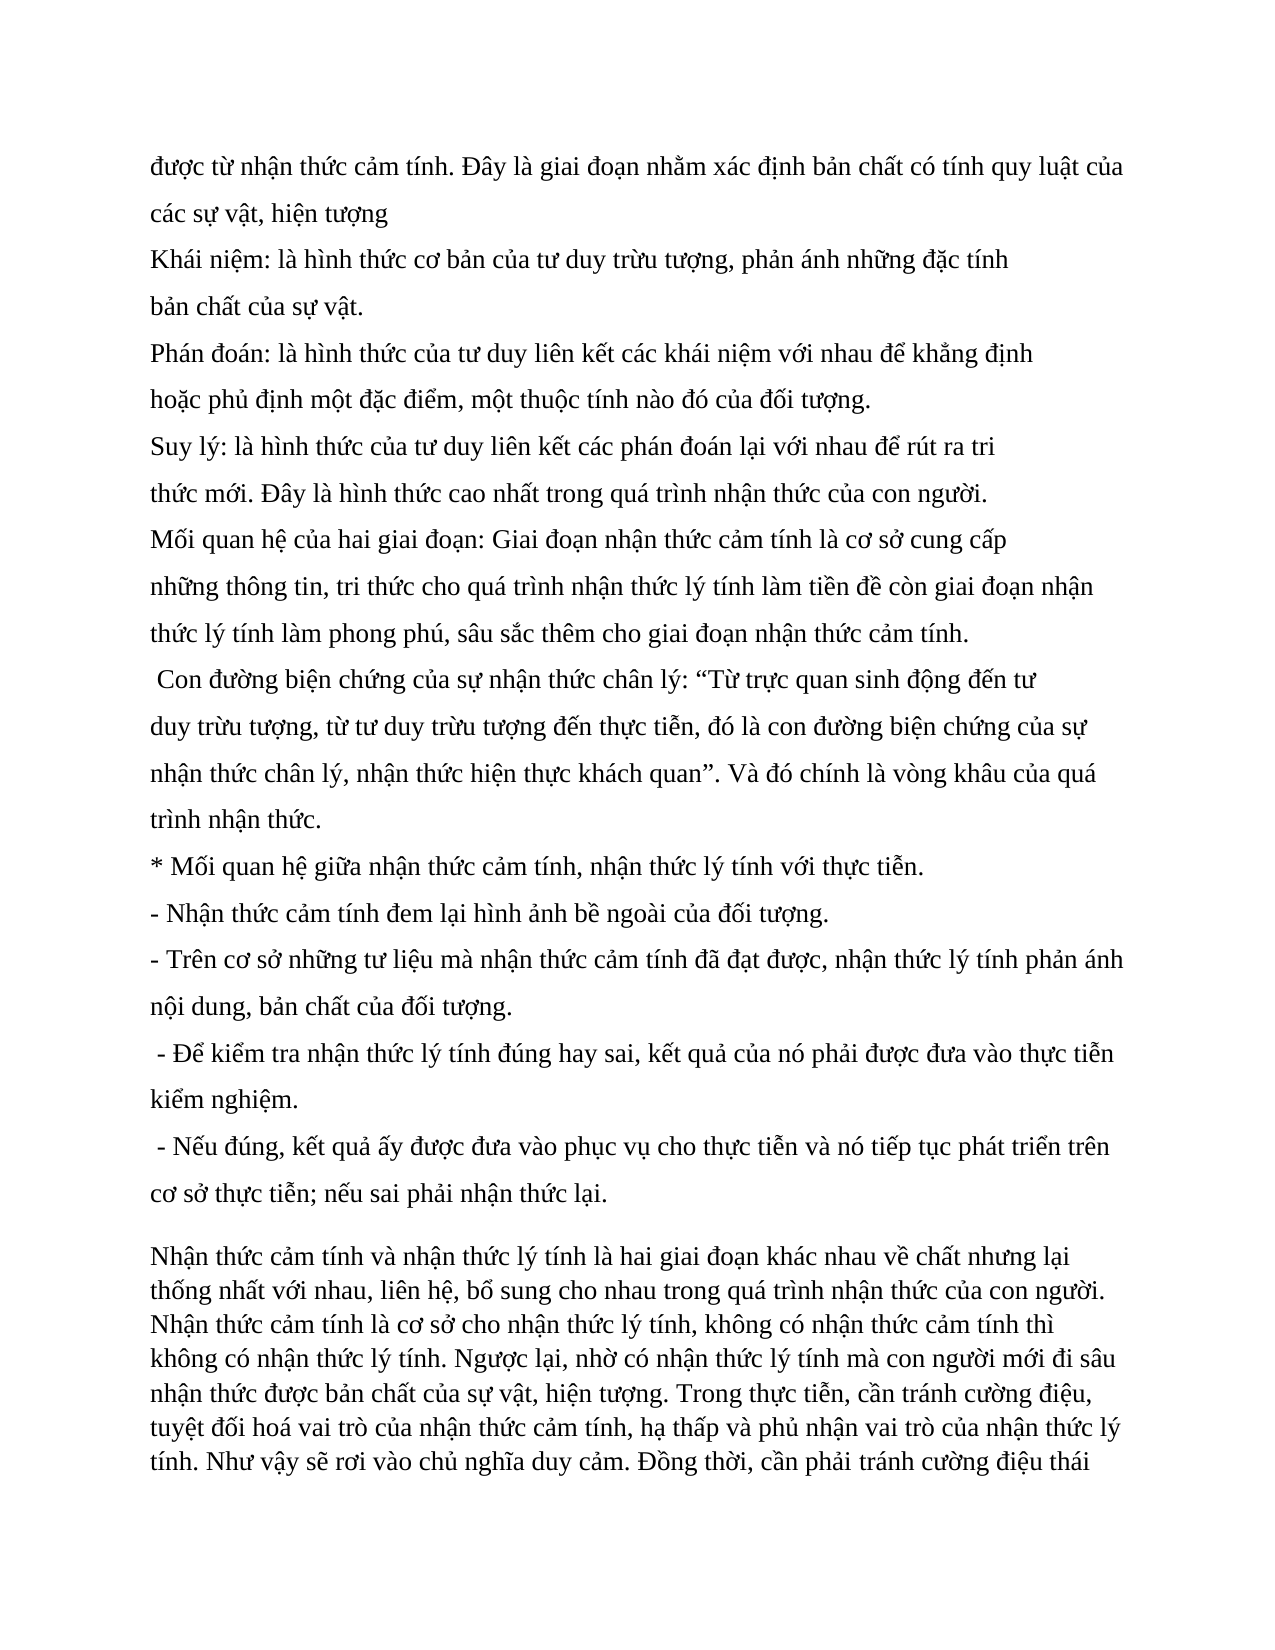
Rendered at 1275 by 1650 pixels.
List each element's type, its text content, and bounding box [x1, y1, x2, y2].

list - Để kiểm tra nhận thức lý tính đúng hay sai, kết quả của nó phải được đưa vào thực tiễn kiểm nghiệm. [150, 1037, 1125, 1114]
list * Mối quan hệ giữa nhận thức cảm tính, nhận thức lý tính với thực tiễn. [150, 850, 1125, 881]
list - Trên cơ sở những tư liệu mà nhận thức cảm tính đã đạt được, nhận thức lý tính phản ánh nội dung, bản chất của đối tượng. [150, 943, 1125, 1021]
list - Nhận thức cảm tính đem lại hình ảnh bề ngoài của đối tượng. [150, 897, 1125, 928]
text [150, 1240, 1125, 1476]
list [150, 150, 1125, 228]
list - Nếu đúng, kết quả ấy được đưa vào phục vụ cho thực tiễn và nó tiếp tục phát triển trên cơ sở thực tiễn; nếu sai phải nhận thức lại. [150, 1130, 1125, 1208]
list Khái niệm: là hình thức cơ bản của tư duy trừu tượng, phản ánh những đặc tính bản chất của sự vật. Phán đoán: là hình thức của tư duy liên kết các khái niệm với nhau để khẳng định hoặc phủ định một đặc điểm, một thuộc tính nào đó của đối tượng. Suy lý: là hình thức của tư duy liên kết các phán đoán lại với nhau để rút ra tri thức mới. Đây là hình thức cao nhất trong quá trình nhận thức của con người. Mối quan hệ của hai giai đoạn: Giai đoạn nhận thức cảm tính là cơ sở cung cấp những thông tin, tri thức cho quá trình nhận thức lý tính làm tiền đề còn giai đoạn nhận thức lý tính làm phong phú, sâu sắc thêm cho giai đoạn nhận thức cảm tính. Con đường biện chứng của sự nhận thức chân lý: “Từ trực quan sinh động đến tư duy trừu tượng, từ tư duy trừu tượng đến thực tiễn, đó là con đường biện chứng của sự nhận thức chân lý, nhận thức hiện thực khách quan”. Và đó chính là vòng khâu của quá trình nhận thức. [150, 243, 1125, 834]
